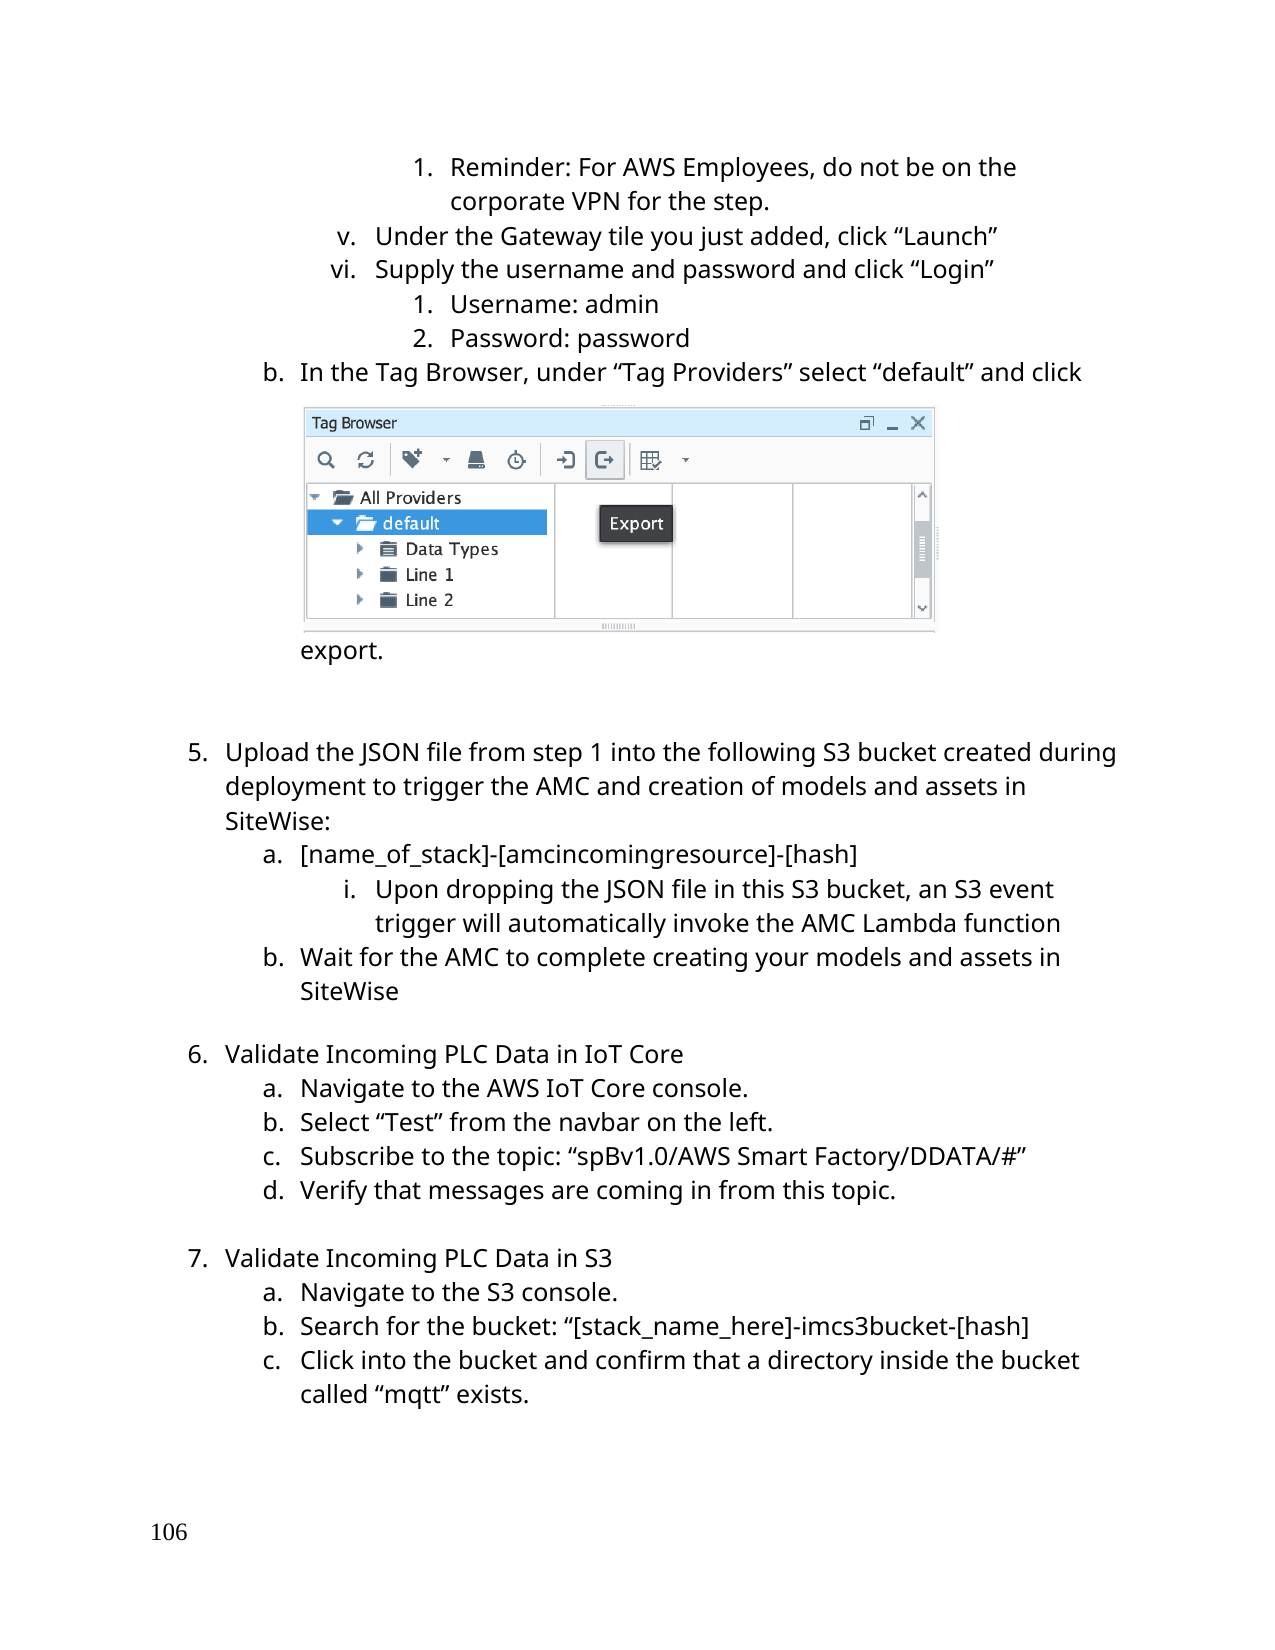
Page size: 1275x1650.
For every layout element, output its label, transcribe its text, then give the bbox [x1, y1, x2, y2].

list [name_of_stack]-[amcincomingresource]-[hash] [262, 837, 1125, 871]
list Subscribe to the topic: “spBv1.0/AWS Smart Factory/DDATA/#” [262, 1138, 1125, 1172]
list Navigate to the AWS IoT Core console. [262, 1070, 1125, 1104]
list Reminder: For AWS Employees, do not be on the corporate VPN for the step. [412, 150, 1125, 218]
list Upon dropping the JSON file in this S3 bucket, an S3 event trigger will automatically invoke the AMC Lambda function [356, 871, 1125, 939]
list Upload the JSON file from step 1 into the following S3 bucket created during deployment to trigger the AMC and creation of models and assets in SiteWise: [187, 735, 1125, 837]
list Validate Incoming PLC Data in IoT Core [187, 1036, 1125, 1070]
picture [303, 405, 939, 633]
list Under the Gateway tile you just added, click “Launch” [356, 218, 1125, 252]
list Wait for the AMC to complete creating your models and assets in SiteWise [262, 939, 1125, 1007]
list Validate Incoming PLC Data in S3 [187, 1241, 1125, 1275]
list Supply the username and password and click “Login” [356, 252, 1125, 286]
list Username: admin [412, 286, 1125, 320]
list Select “Test” from the navbar on the left. [262, 1104, 1125, 1138]
list Search for the bucket: “[stack_name_here]-imcs3bucket-[hash] [262, 1309, 1125, 1343]
list Navigate to the S3 console. [262, 1275, 1125, 1309]
list Verify that messages are coming in from this topic. [262, 1172, 1125, 1207]
list Password: password [412, 320, 1125, 354]
list Click into the bucket and confirm that a directory inside the bucket called “mqtt” exists. [262, 1343, 1125, 1411]
